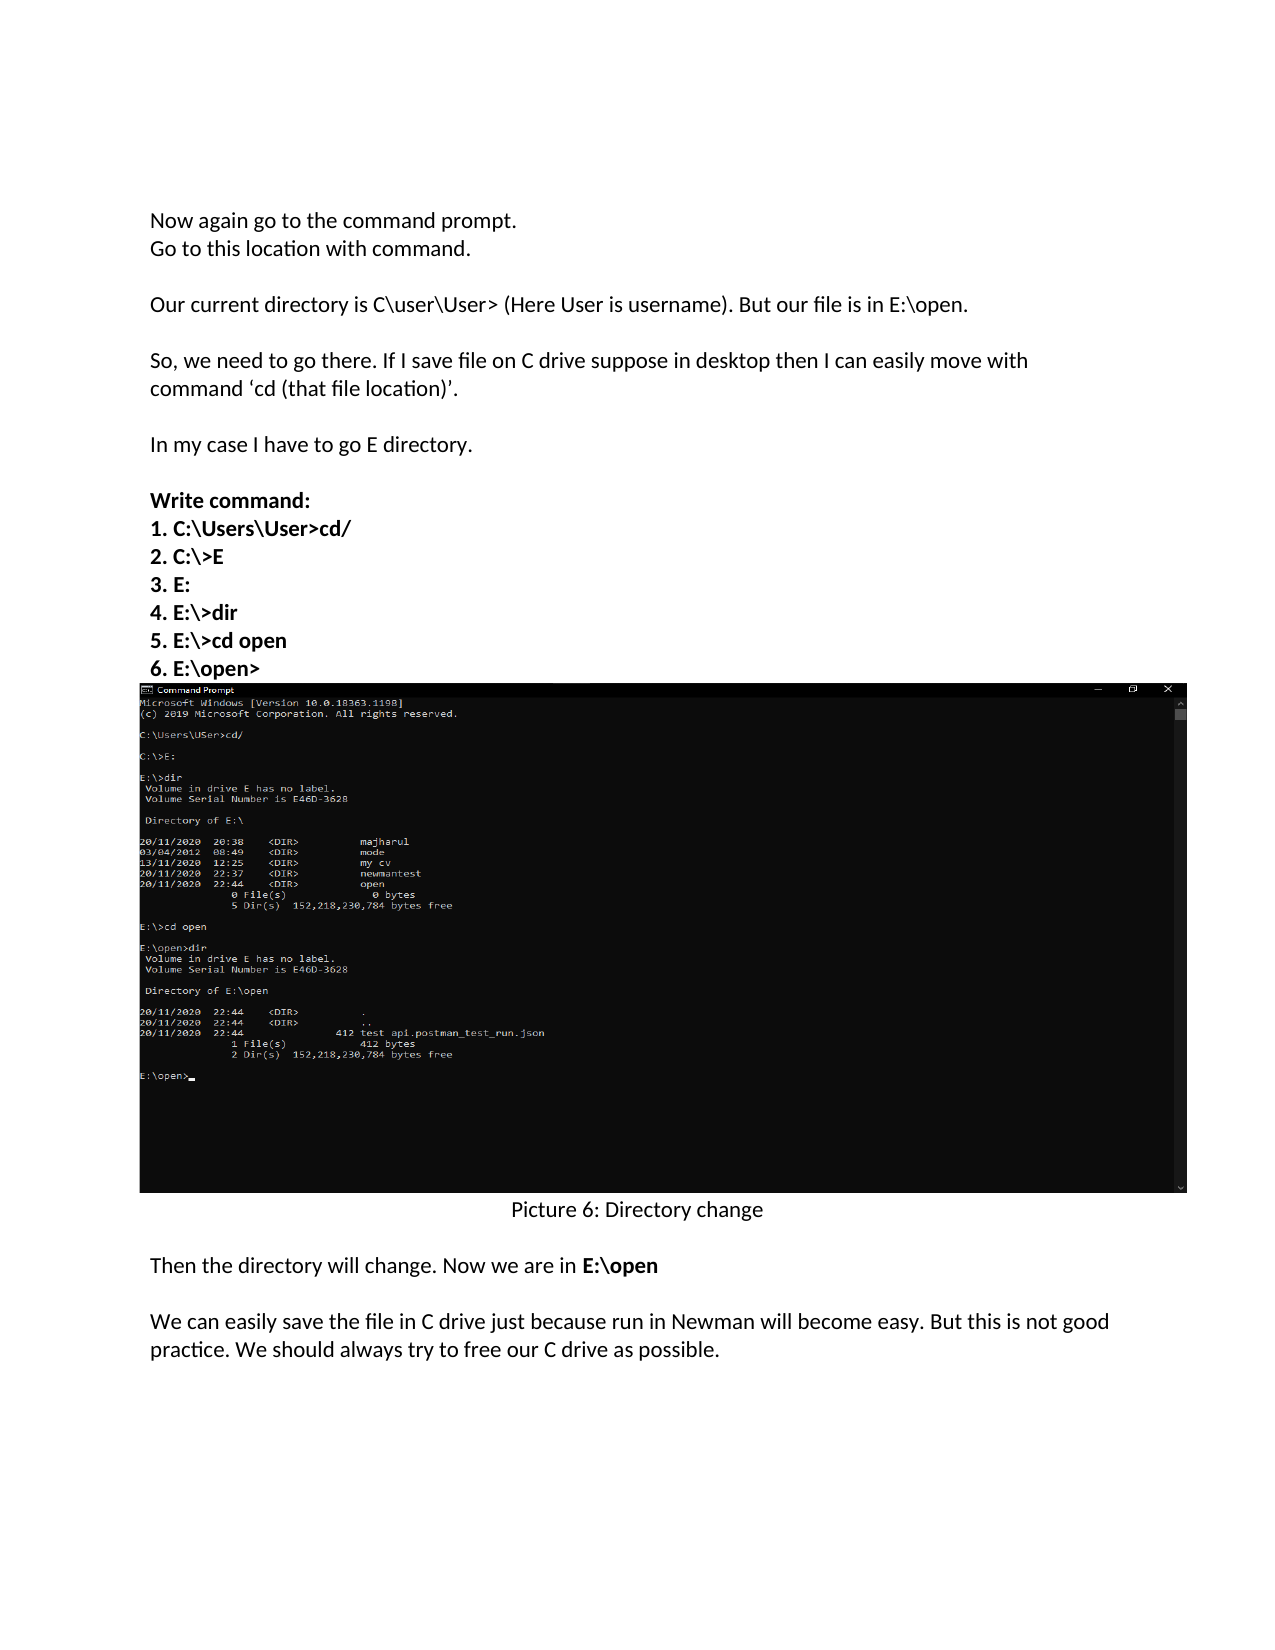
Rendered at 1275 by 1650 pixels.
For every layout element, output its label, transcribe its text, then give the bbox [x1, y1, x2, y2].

list C:\Users\User>cd/ [150, 514, 1187, 542]
text We can easily save the file in C drive just because run in Newman will become easy. But this is not good practice. We should always try to free our C drive as possible. [150, 1307, 1114, 1363]
list E: [150, 570, 1187, 598]
text Our current directory is C\user\User> (Here User is username). But our file is in E:\open. [150, 290, 1029, 318]
subtitle Write command: [150, 486, 1187, 514]
list E:\>dir [150, 598, 1187, 626]
text In my case I have to go E directory. [150, 430, 1187, 458]
text Now again go to the command prompt. Go to this location with command. [150, 206, 520, 262]
text Picture 6: Directory change Then the directory will change. Now we are in E:\open [150, 1195, 766, 1279]
list C:\>E [150, 542, 1187, 570]
list E:\open> [150, 654, 1187, 682]
picture [139, 683, 1187, 1193]
text So, we need to go there. If I save file on C drive suppose in desktop then I can easily move with command ‘cd (that file location)’. [150, 346, 1032, 402]
list E:\>cd open [150, 626, 1187, 654]
